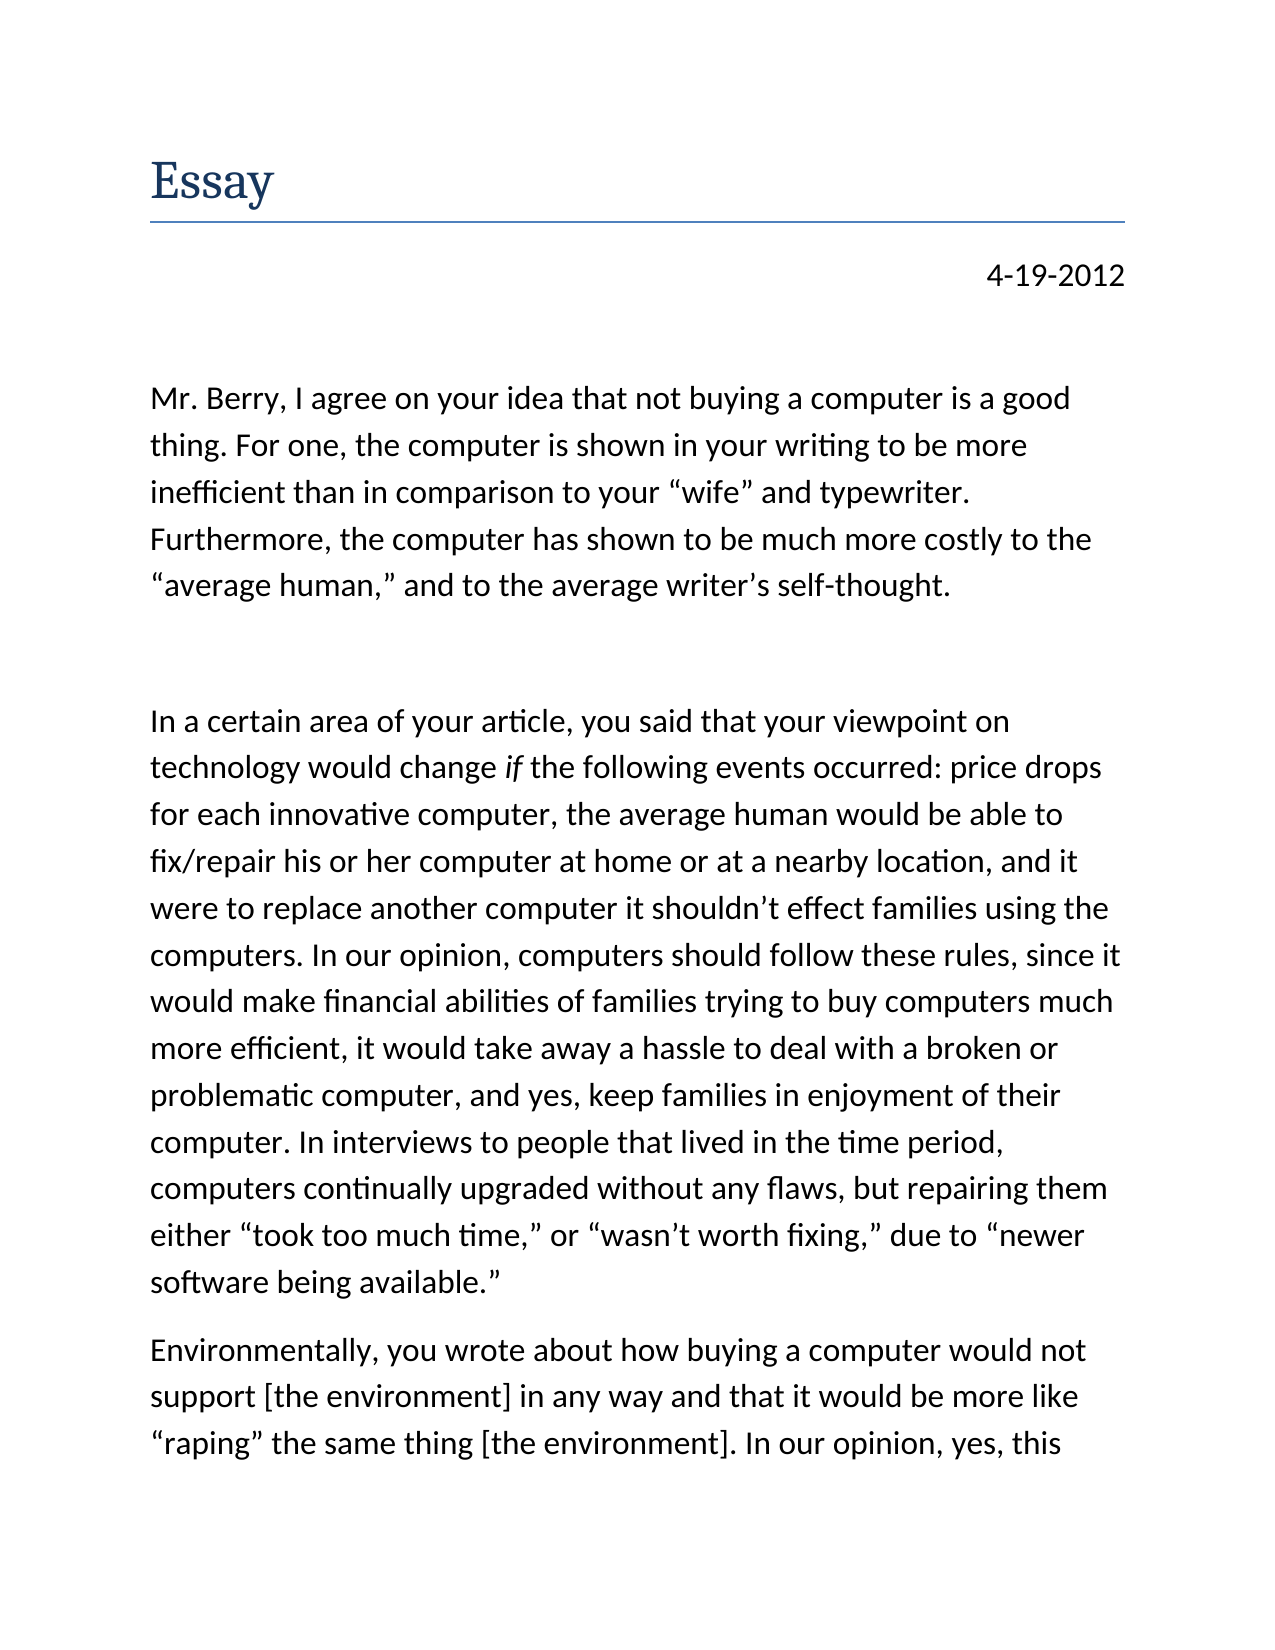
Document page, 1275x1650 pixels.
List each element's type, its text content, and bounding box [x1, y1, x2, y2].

text In a certain area of your article, you said that your viewpoint on technology would change if the following events occurred: price drops for each innovative computer, the average human would be able to fix/repair his or her computer at home or at a nearby location, and it were to replace another computer it shouldn’t effect families using the computers. In our opinion, computers should follow these rules, since it would make financial abilities of families trying to buy computers much more efficient, it would take away a hassle to deal with a broken or problematic computer, and yes, keep families in enjoyment of their computer. In interviews to people that lived in the time period, computers continually upgraded without any flaws, but repairing them either “took too much time,” or “wasn’t worth fixing,” due to “newer software being available.” [150, 700, 1125, 1302]
title Essay [150, 150, 1125, 221]
text Mr. Berry, I agree on your idea that not buying a computer is a good thing. For one, the computer is shown in your writing to be more inefficient than in comparison to your “wife” and typewriter. Furthermore, the computer has shown to be much more costly to the “average human,” and to the average writer’s self-thought. [150, 377, 1125, 605]
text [150, 1328, 1125, 1463]
text 4-19-2012 [150, 254, 1125, 295]
